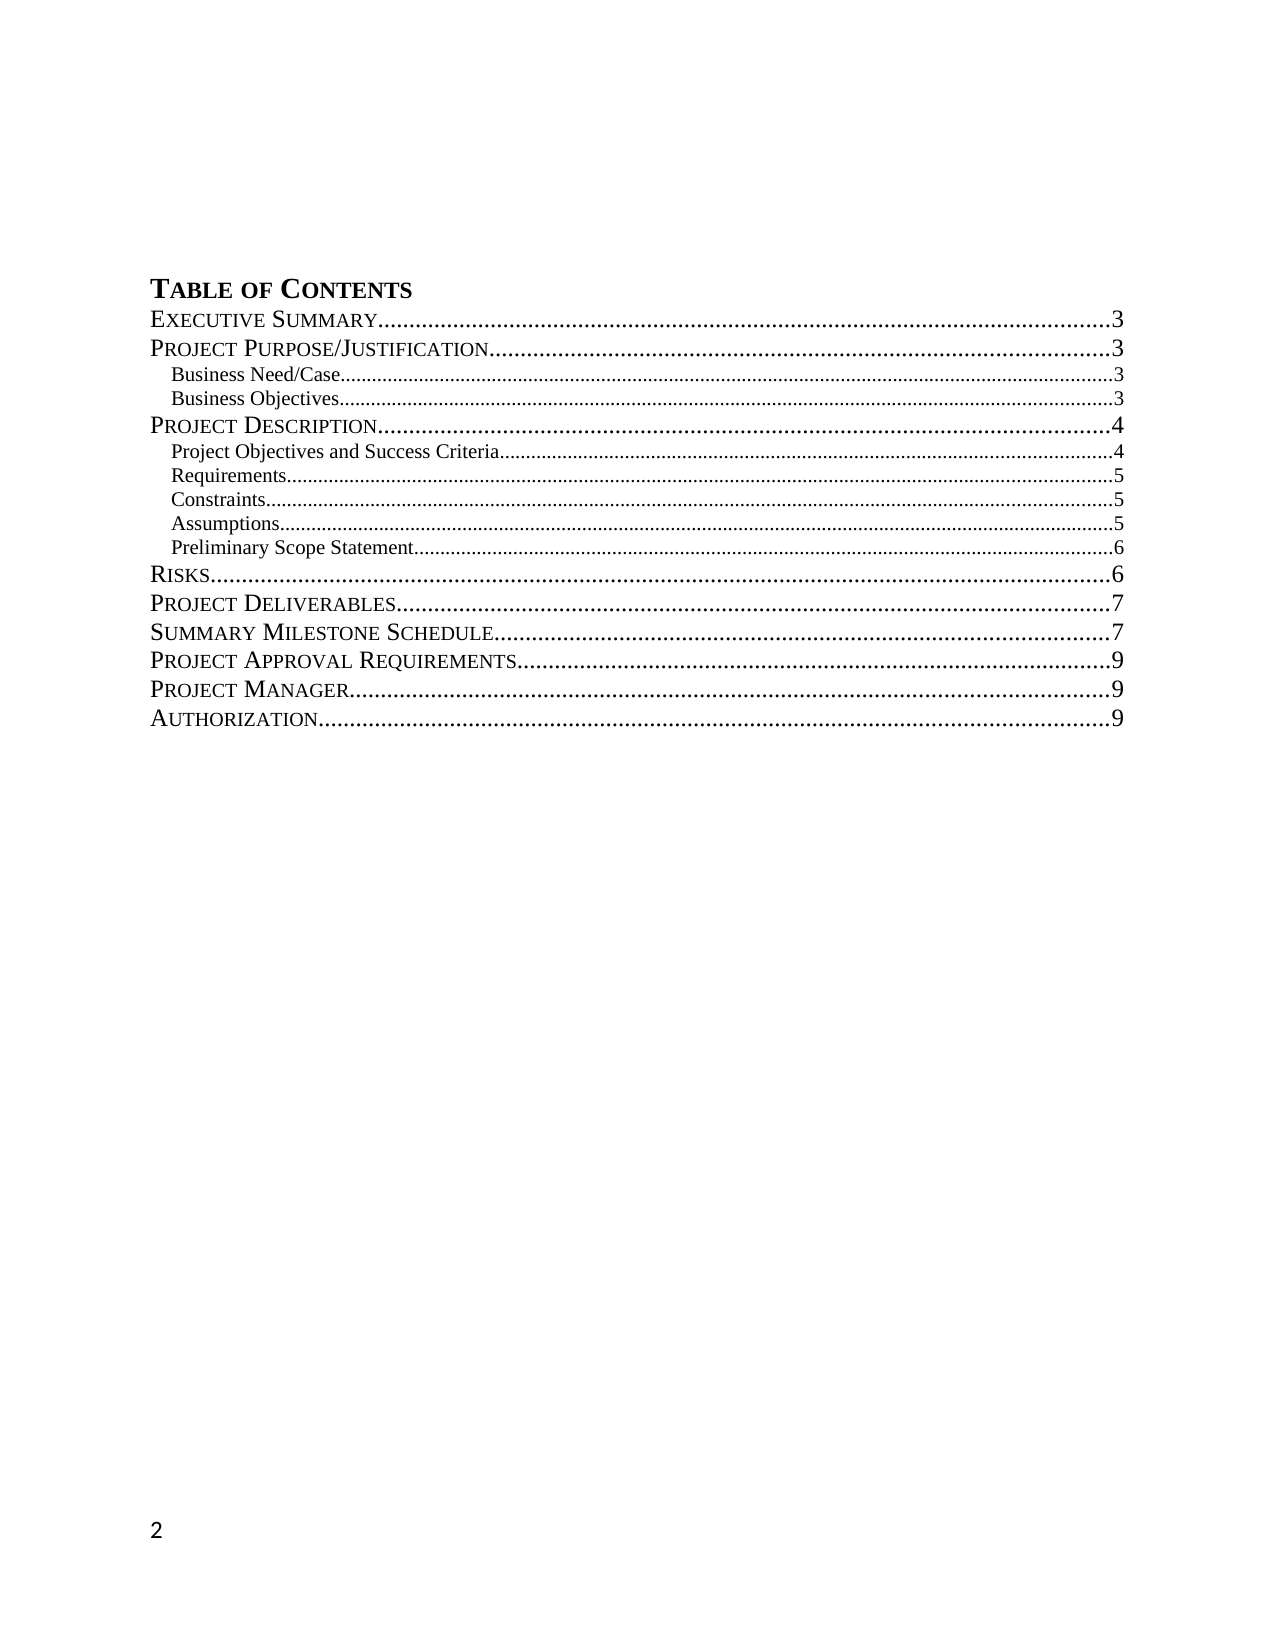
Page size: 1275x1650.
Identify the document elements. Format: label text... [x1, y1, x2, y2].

text Project Purpose/Justification 3 [150, 333, 1125, 362]
text Project Description 4 [150, 410, 1125, 439]
text Assumptions 5 [171, 511, 1125, 535]
text Business Objectives 3 [171, 386, 1125, 410]
text Project Manager 9 [150, 674, 1125, 703]
text Business Need/Case 3 [171, 362, 1125, 386]
text Project Deliverables 7 [150, 588, 1125, 617]
text Project Objectives and Success Criteria 4 [171, 439, 1125, 463]
text Authorization 9 [150, 703, 1125, 732]
text Requirements 5 [171, 463, 1125, 487]
text Risks 6 [150, 559, 1125, 588]
text Summary Milestone Schedule 7 [150, 617, 1125, 645]
text Project Approval Requirements 9 [150, 645, 1125, 674]
text Executive Summary 3 [150, 304, 1125, 333]
text Table of Contents [150, 271, 1125, 304]
text Preliminary Scope Statement 6 [171, 535, 1125, 559]
text Constraints 5 [171, 487, 1125, 511]
